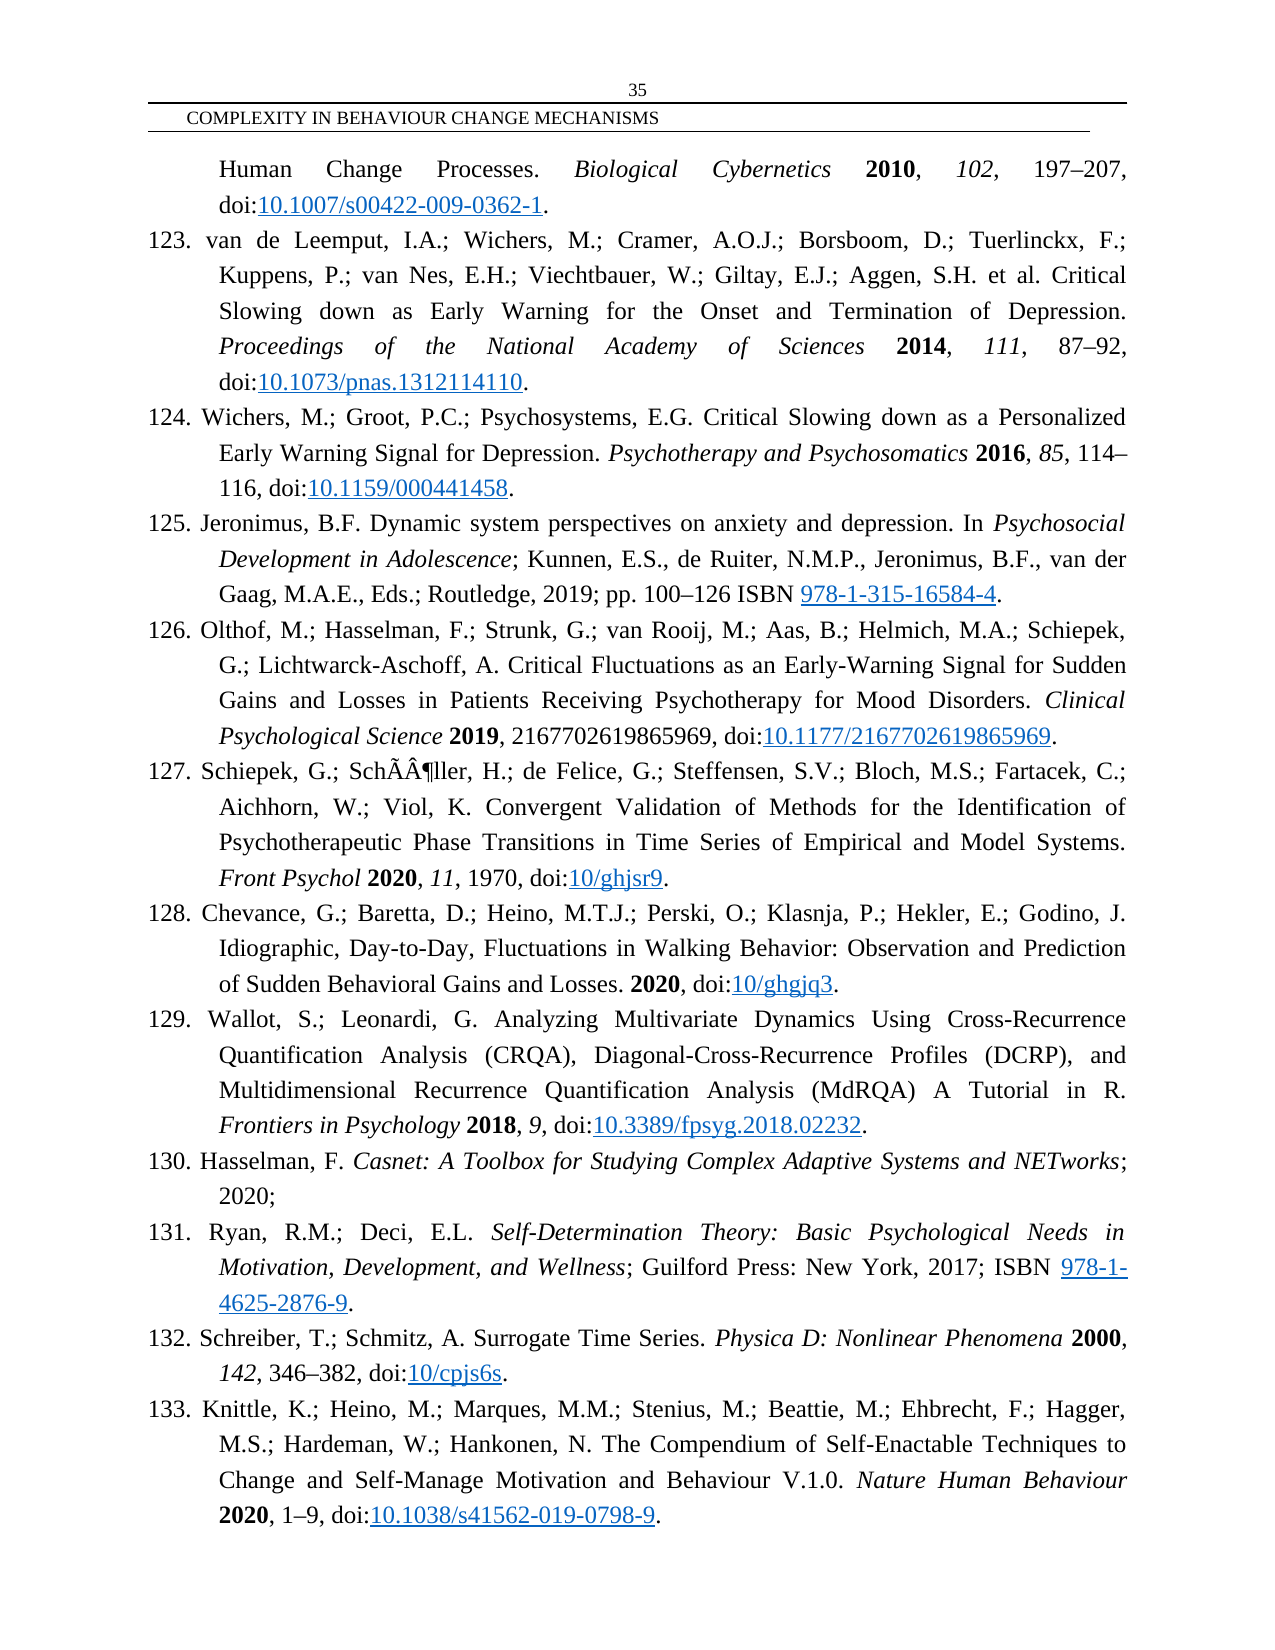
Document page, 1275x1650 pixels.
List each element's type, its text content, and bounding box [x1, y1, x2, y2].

text 128. Chevance, G.; Baretta, D.; Heino, M.T.J.; Perski, O.; Klasnja, P.; Hekler, E.; Godino, J. Idiographic, Day-to-Day, Fluctuations in Walking Behavior: Observation and Prediction of Sudden Behavioral Gains and Losses. 2020, doi:10/ghgjq3. [148, 891, 1127, 998]
text 131. Ryan, R.M.; Deci, E.L. Self-Determination Theory: Basic Psychological Needs in Motivation, Development, and Wellness; Guilford Press: New York, 2017; ISBN 978-1-4625-2876-9. [148, 1210, 1127, 1316]
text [148, 148, 1127, 218]
text 127. Schiepek, G.; SchÃÂ¶ller, H.; de Felice, G.; Steffensen, S.V.; Bloch, M.S.; Fartacek, C.; Aichhorn, W.; Viol, K. Convergent Validation of Methods for the Identification of Psychotherapeutic Phase Transitions in Time Series of Empirical and Model Systems. Front Psychol 2020, 11, 1970, doi:10/ghjsr9. [148, 750, 1127, 891]
text 133. Knittle, K.; Heino, M.; Marques, M.M.; Stenius, M.; Beattie, M.; Ehbrecht, F.; Hagger, M.S.; Hardeman, W.; Hankonen, N. The Compendium of Self-Enactable Techniques to Change and Self-Manage Motivation and Behaviour V.1.0. Nature Human Behaviour 2020, 1–9, doi:10.1038/s41562-019-0798-9. [148, 1387, 1127, 1529]
text 123. van de Leemput, I.A.; Wichers, M.; Cramer, A.O.J.; Borsboom, D.; Tuerlinckx, F.; Kuppens, P.; van Nes, E.H.; Viechtbauer, W.; Giltay, E.J.; Aggen, S.H. et al. Critical Slowing down as Early Warning for the Onset and Termination of Depression. Proceedings of the National Academy of Sciences 2014, 111, 87–92, doi:10.1073/pnas.1312114110. [148, 218, 1127, 396]
text 129. Wallot, S.; Leonardi, G. Analyzing Multivariate Dynamics Using Cross-Recurrence Quantification Analysis (CRQA), Diagonal-Cross-Recurrence Profiles (DCRP), and Multidimensional Recurrence Quantification Analysis (MdRQA) A Tutorial in R. Frontiers in Psychology 2018, 9, doi:10.3389/fpsyg.2018.02232. [148, 998, 1127, 1139]
text 124. Wichers, M.; Groot, P.C.; Psychosystems, E.G. Critical Slowing down as a Personalized Early Warning Signal for Depression. Psychotherapy and Psychosomatics 2016, 85, 114–116, doi:10.1159/000441458. [148, 396, 1127, 502]
text 132. Schreiber, T.; Schmitz, A. Surrogate Time Series. Physica D: Nonlinear Phenomena 2000, 142, 346–382, doi:10/cpjs6s. [148, 1316, 1127, 1387]
text 126. Olthof, M.; Hasselman, F.; Strunk, G.; van Rooij, M.; Aas, B.; Helmich, M.A.; Schiepek, G.; Lichtwarck-Aschoff, A. Critical Fluctuations as an Early-Warning Signal for Sudden Gains and Losses in Patients Receiving Psychotherapy for Mood Disorders. Clinical Psychological Science 2019, 2167702619865969, doi:10.1177/2167702619865969. [148, 608, 1127, 750]
text 125. Jeronimus, B.F. Dynamic system perspectives on anxiety and depression. In Psychosocial Development in Adolescence; Kunnen, E.S., de Ruiter, N.M.P., Jeronimus, B.F., van der Gaag, M.A.E., Eds.; Routledge, 2019; pp. 100–126 ISBN 978-1-315-16584-4. [148, 502, 1127, 608]
text 130. Hasselman, F. Casnet: A Toolbox for Studying Complex Adaptive Systems and NETworks; 2020; [148, 1139, 1127, 1210]
